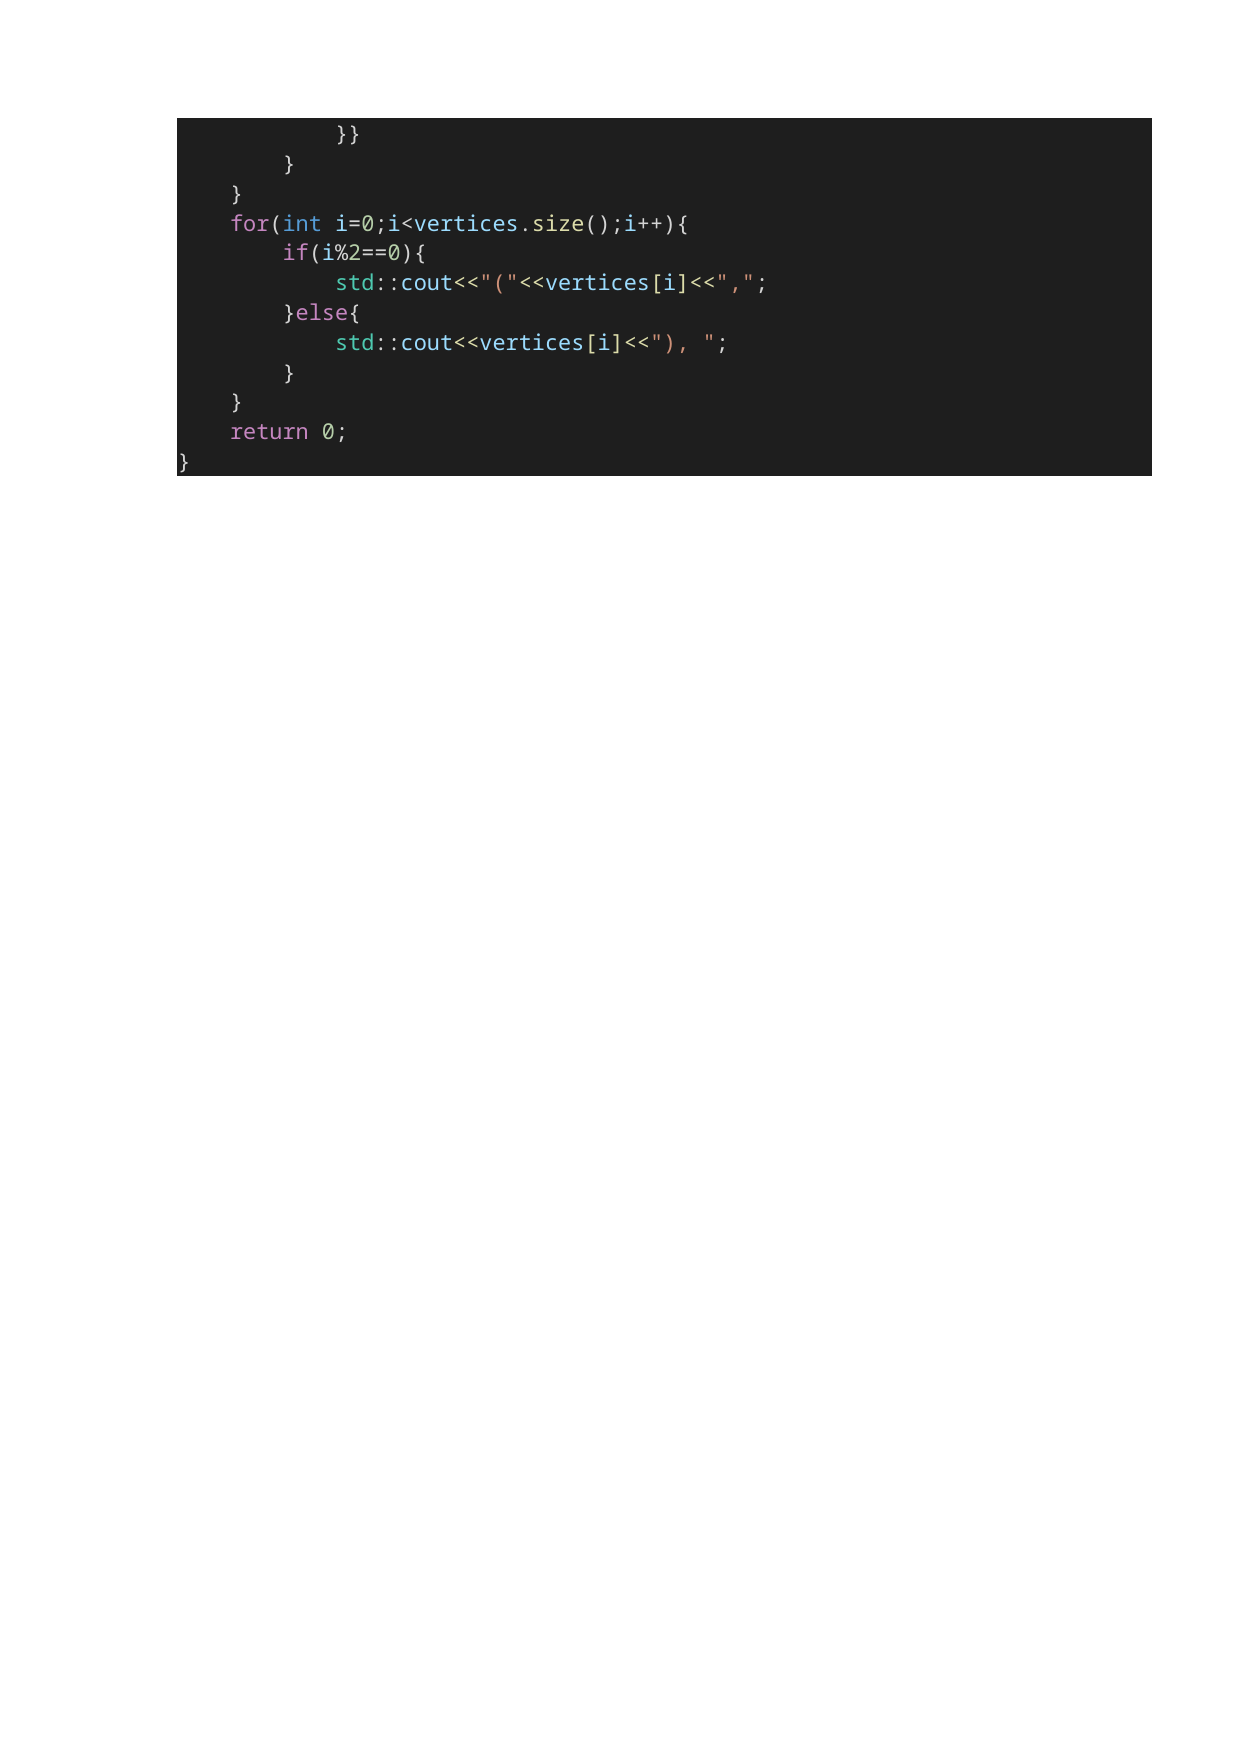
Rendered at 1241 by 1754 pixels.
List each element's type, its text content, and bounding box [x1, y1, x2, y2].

text std::cout<<"("<<vertices[i]<<","; [177, 267, 1152, 297]
text } [177, 178, 1152, 207]
text }else{ [177, 297, 1152, 327]
text } [177, 148, 1152, 178]
text return 0; [177, 416, 1152, 446]
text } [177, 446, 1152, 476]
text }} [177, 118, 1152, 148]
text } [177, 356, 1152, 386]
text if(i%2==0){ [177, 237, 1152, 267]
text for(int i=0;i<vertices.size();i++){ [177, 207, 1152, 237]
text std::cout<<vertices[i]<<"), "; [177, 327, 1152, 356]
text } [177, 386, 1152, 416]
